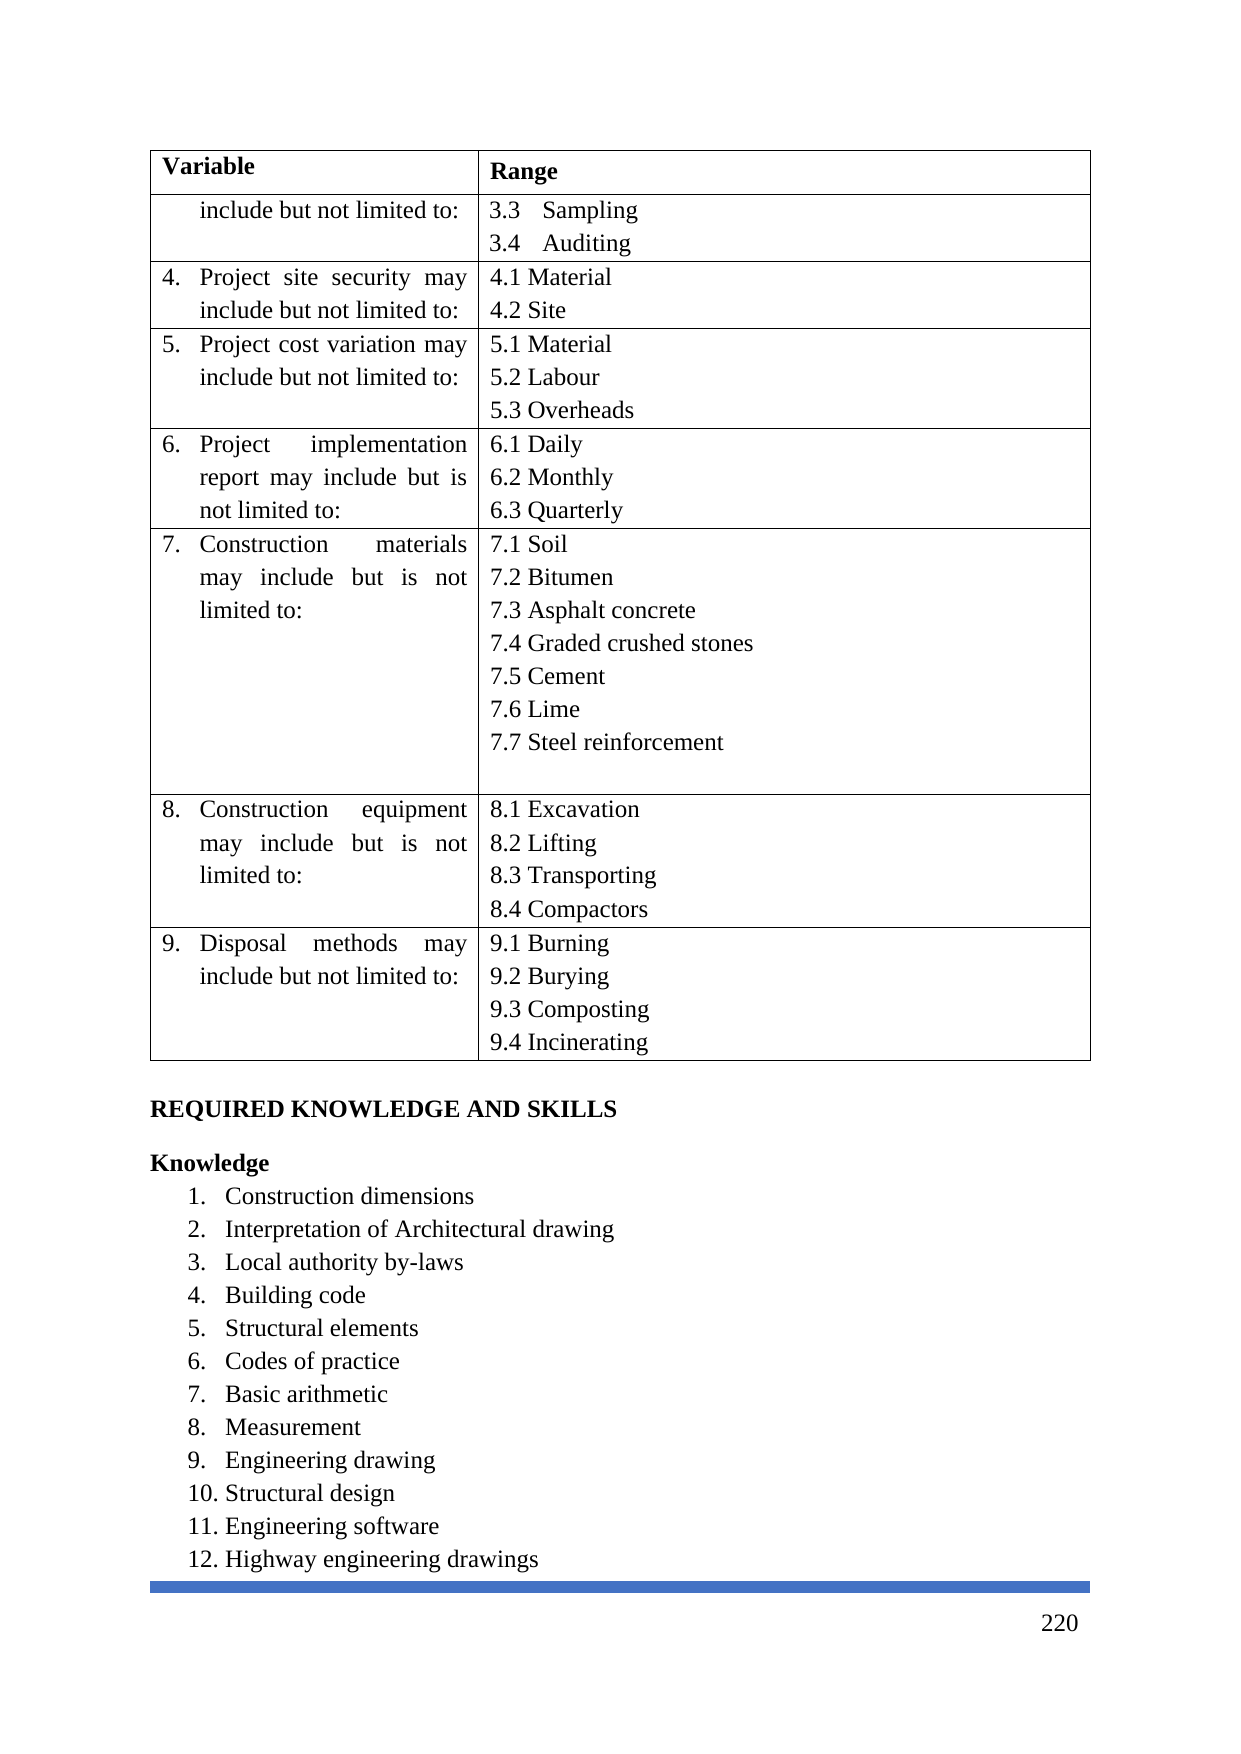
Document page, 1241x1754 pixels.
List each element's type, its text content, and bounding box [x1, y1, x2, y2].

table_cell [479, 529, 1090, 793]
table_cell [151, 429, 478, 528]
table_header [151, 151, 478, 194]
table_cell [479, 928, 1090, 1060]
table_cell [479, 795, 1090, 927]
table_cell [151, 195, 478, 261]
list Interpretation of Architectural drawing [187, 1214, 1090, 1242]
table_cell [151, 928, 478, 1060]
list Structural design [187, 1478, 1090, 1507]
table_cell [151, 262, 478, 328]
list Basic arithmetic [187, 1379, 1090, 1408]
text Knowledge [150, 1148, 1090, 1176]
list Codes of practice [187, 1346, 1090, 1374]
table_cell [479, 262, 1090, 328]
list Engineering drawing [187, 1445, 1090, 1474]
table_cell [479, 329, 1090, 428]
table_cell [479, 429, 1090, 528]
list Measurement [187, 1412, 1090, 1441]
text REQUIRED KNOWLEDGE and SKILLS [150, 1094, 1090, 1123]
list Engineering software [187, 1511, 1090, 1540]
list Building code [187, 1280, 1090, 1308]
list Local authority by-laws [187, 1247, 1090, 1276]
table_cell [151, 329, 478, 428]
list Structural elements [187, 1313, 1090, 1342]
list Highway engineering drawings [187, 1544, 1090, 1573]
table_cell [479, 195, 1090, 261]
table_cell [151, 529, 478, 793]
list Construction dimensions [187, 1181, 1090, 1209]
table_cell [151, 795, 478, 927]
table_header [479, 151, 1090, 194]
